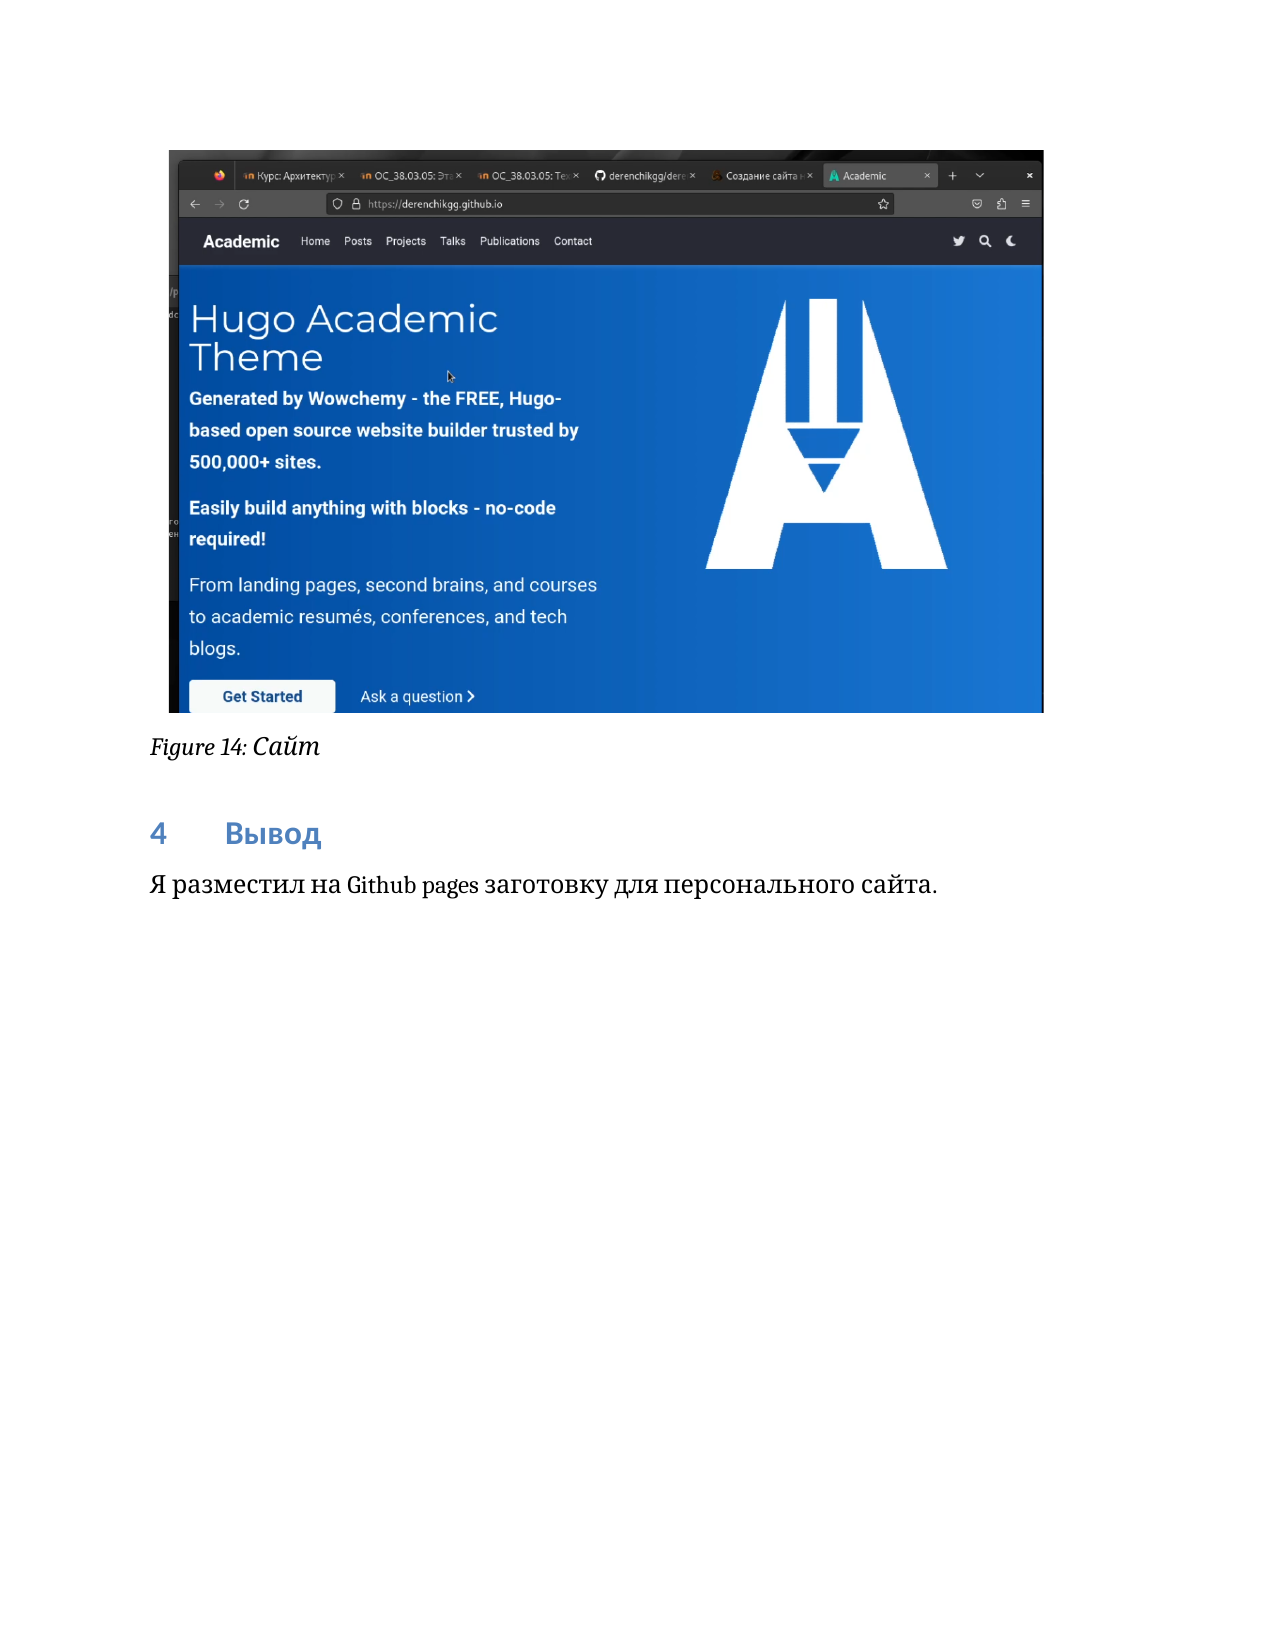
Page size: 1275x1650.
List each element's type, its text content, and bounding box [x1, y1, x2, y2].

picture [168, 150, 1044, 713]
text Figure 14: Сайт [150, 733, 1125, 762]
subtitle 4 Вывод [150, 812, 1125, 852]
text Я разместил на Github pages заготовку для персонального сайта. [150, 871, 1125, 900]
